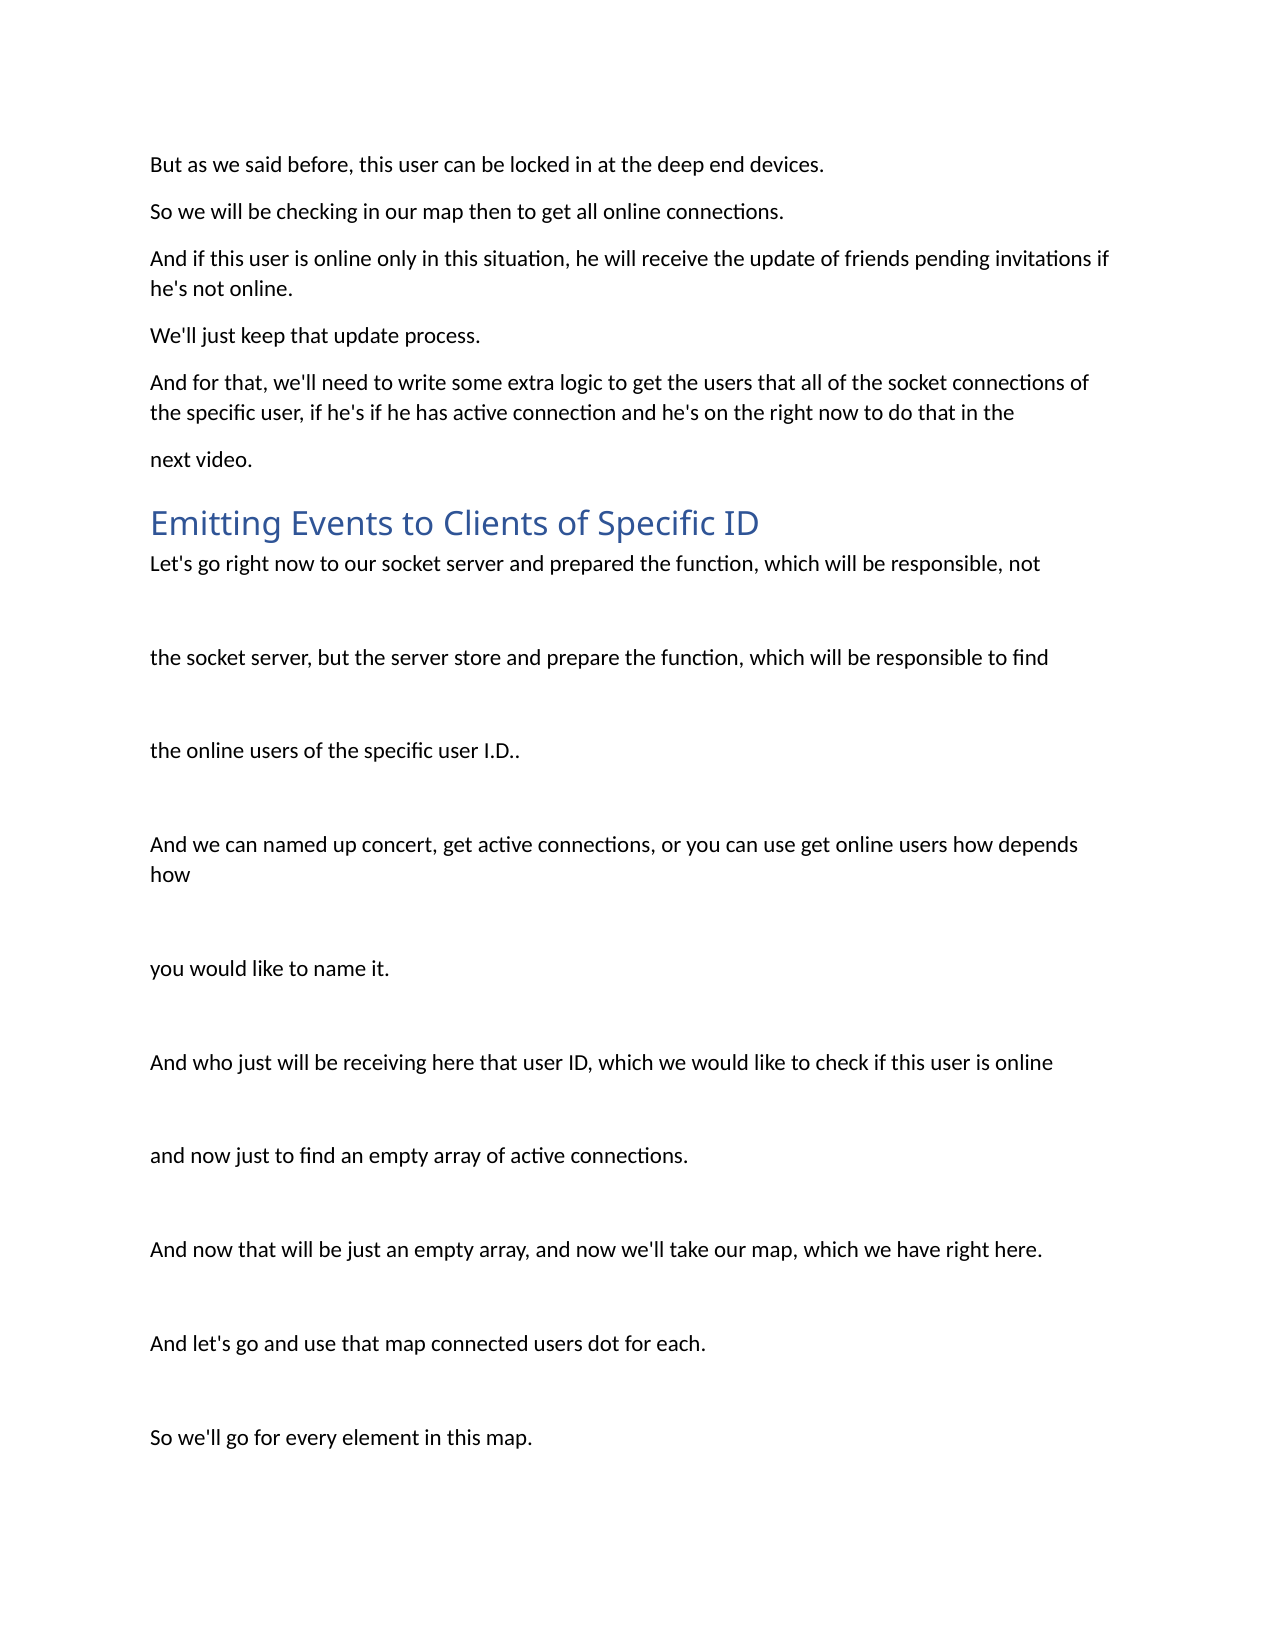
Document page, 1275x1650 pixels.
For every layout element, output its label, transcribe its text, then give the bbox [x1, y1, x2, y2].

text and now just to find an empty array of active connections. [150, 1142, 1125, 1170]
subtitle Emitting Events to Clients of Specific ID [150, 500, 1125, 545]
text We'll just keep that update process. [150, 321, 1125, 349]
text So we will be checking in our map then to get all online connections. [150, 197, 1125, 225]
text And let's go and use that map connected users dot for each. [150, 1329, 1125, 1357]
text the socket server, but the server store and prepare the function, which will be responsible to find [150, 643, 1125, 671]
text you would like to name it. [150, 954, 1125, 982]
text And who just will be receiving here that user ID, which we would like to check if this user is online [150, 1048, 1125, 1076]
text next video. [150, 445, 1125, 473]
text And now that will be just an empty array, and now we'll take our map, which we have right here. [150, 1235, 1125, 1263]
text And we can named up concert, get active connections, or you can use get online users how depends how [150, 830, 1125, 888]
text Let's go right now to our socket server and prepared the function, which will be responsible, not [150, 549, 1125, 577]
text But as we said before, this user can be locked in at the deep end devices. [150, 150, 1125, 178]
text the online users of the specific user I.D.. [150, 736, 1125, 764]
text And if this user is online only in this situation, he will receive the update of friends pending invitations if he's not online. [150, 244, 1125, 302]
text And for that, we'll need to write some extra logic to get the users that all of the socket connections of the specific user, if he's if he has active connection and he's on the right now to do that in the [150, 368, 1125, 426]
text So we'll go for every element in this map. [150, 1423, 1125, 1451]
